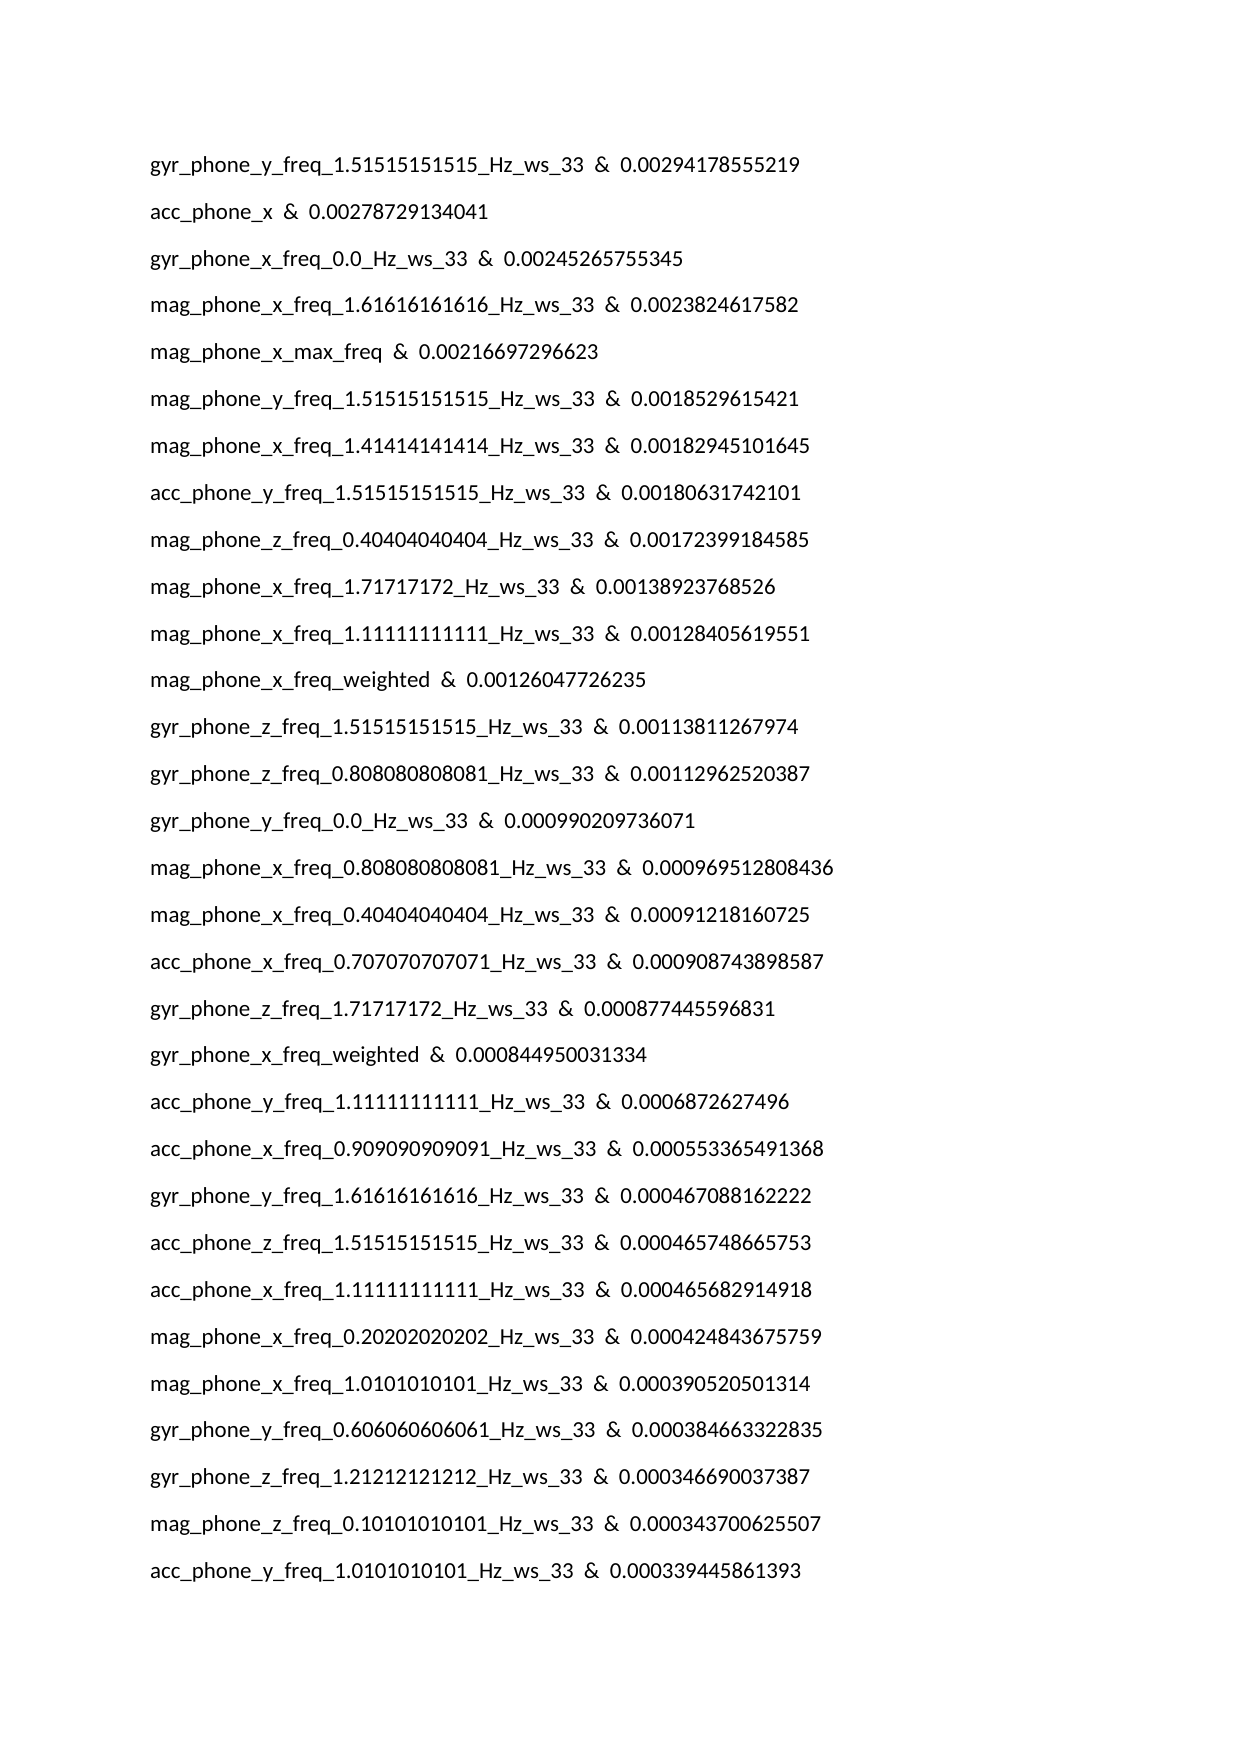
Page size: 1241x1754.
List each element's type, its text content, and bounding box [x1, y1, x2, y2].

text gyr_phone_x_freq_0.0_Hz_ws_33 & 0.00245265755345 [150, 244, 1090, 272]
text acc_phone_y_freq_1.0101010101_Hz_ws_33 & 0.000339445861393 [150, 1556, 1090, 1584]
text mag_phone_z_freq_0.40404040404_Hz_ws_33 & 0.00172399184585 [150, 525, 1090, 553]
text gyr_phone_y_freq_0.606060606061_Hz_ws_33 & 0.000384663322835 [150, 1416, 1090, 1444]
text mag_phone_x_max_freq & 0.00216697296623 [150, 337, 1090, 366]
text acc_phone_x & 0.00278729134041 [150, 197, 1090, 225]
text mag_phone_x_freq_weighted & 0.00126047726235 [150, 666, 1090, 694]
text acc_phone_x_freq_0.909090909091_Hz_ws_33 & 0.000553365491368 [150, 1134, 1090, 1162]
text mag_phone_x_freq_1.41414141414_Hz_ws_33 & 0.00182945101645 [150, 431, 1090, 459]
text acc_phone_z_freq_1.51515151515_Hz_ws_33 & 0.000465748665753 [150, 1228, 1090, 1256]
text mag_phone_x_freq_0.808080808081_Hz_ws_33 & 0.000969512808436 [150, 853, 1090, 881]
text gyr_phone_y_freq_0.0_Hz_ws_33 & 0.000990209736071 [150, 806, 1090, 834]
text mag_phone_x_freq_0.20202020202_Hz_ws_33 & 0.000424843675759 [150, 1322, 1090, 1350]
text gyr_phone_z_freq_1.51515151515_Hz_ws_33 & 0.00113811267974 [150, 712, 1090, 741]
text acc_phone_x_freq_1.11111111111_Hz_ws_33 & 0.000465682914918 [150, 1275, 1090, 1303]
text mag_phone_z_freq_0.10101010101_Hz_ws_33 & 0.000343700625507 [150, 1509, 1090, 1537]
text gyr_phone_x_freq_weighted & 0.000844950031334 [150, 1041, 1090, 1069]
text acc_phone_y_freq_1.51515151515_Hz_ws_33 & 0.00180631742101 [150, 478, 1090, 506]
text mag_phone_x_freq_1.61616161616_Hz_ws_33 & 0.0023824617582 [150, 291, 1090, 319]
text mag_phone_x_freq_1.71717172_Hz_ws_33 & 0.00138923768526 [150, 572, 1090, 600]
text gyr_phone_z_freq_1.71717172_Hz_ws_33 & 0.000877445596831 [150, 994, 1090, 1022]
text gyr_phone_z_freq_1.21212121212_Hz_ws_33 & 0.000346690037387 [150, 1462, 1090, 1491]
text gyr_phone_z_freq_0.808080808081_Hz_ws_33 & 0.00112962520387 [150, 759, 1090, 787]
text mag_phone_x_freq_0.40404040404_Hz_ws_33 & 0.00091218160725 [150, 900, 1090, 928]
text mag_phone_x_freq_1.0101010101_Hz_ws_33 & 0.000390520501314 [150, 1369, 1090, 1397]
text mag_phone_x_freq_1.11111111111_Hz_ws_33 & 0.00128405619551 [150, 619, 1090, 647]
text acc_phone_x_freq_0.707070707071_Hz_ws_33 & 0.000908743898587 [150, 947, 1090, 975]
text gyr_phone_y_freq_1.61616161616_Hz_ws_33 & 0.000467088162222 [150, 1181, 1090, 1209]
text acc_phone_y_freq_1.11111111111_Hz_ws_33 & 0.0006872627496 [150, 1087, 1090, 1116]
text mag_phone_y_freq_1.51515151515_Hz_ws_33 & 0.0018529615421 [150, 384, 1090, 412]
text gyr_phone_y_freq_1.51515151515_Hz_ws_33 & 0.00294178555219 [150, 150, 1090, 178]
